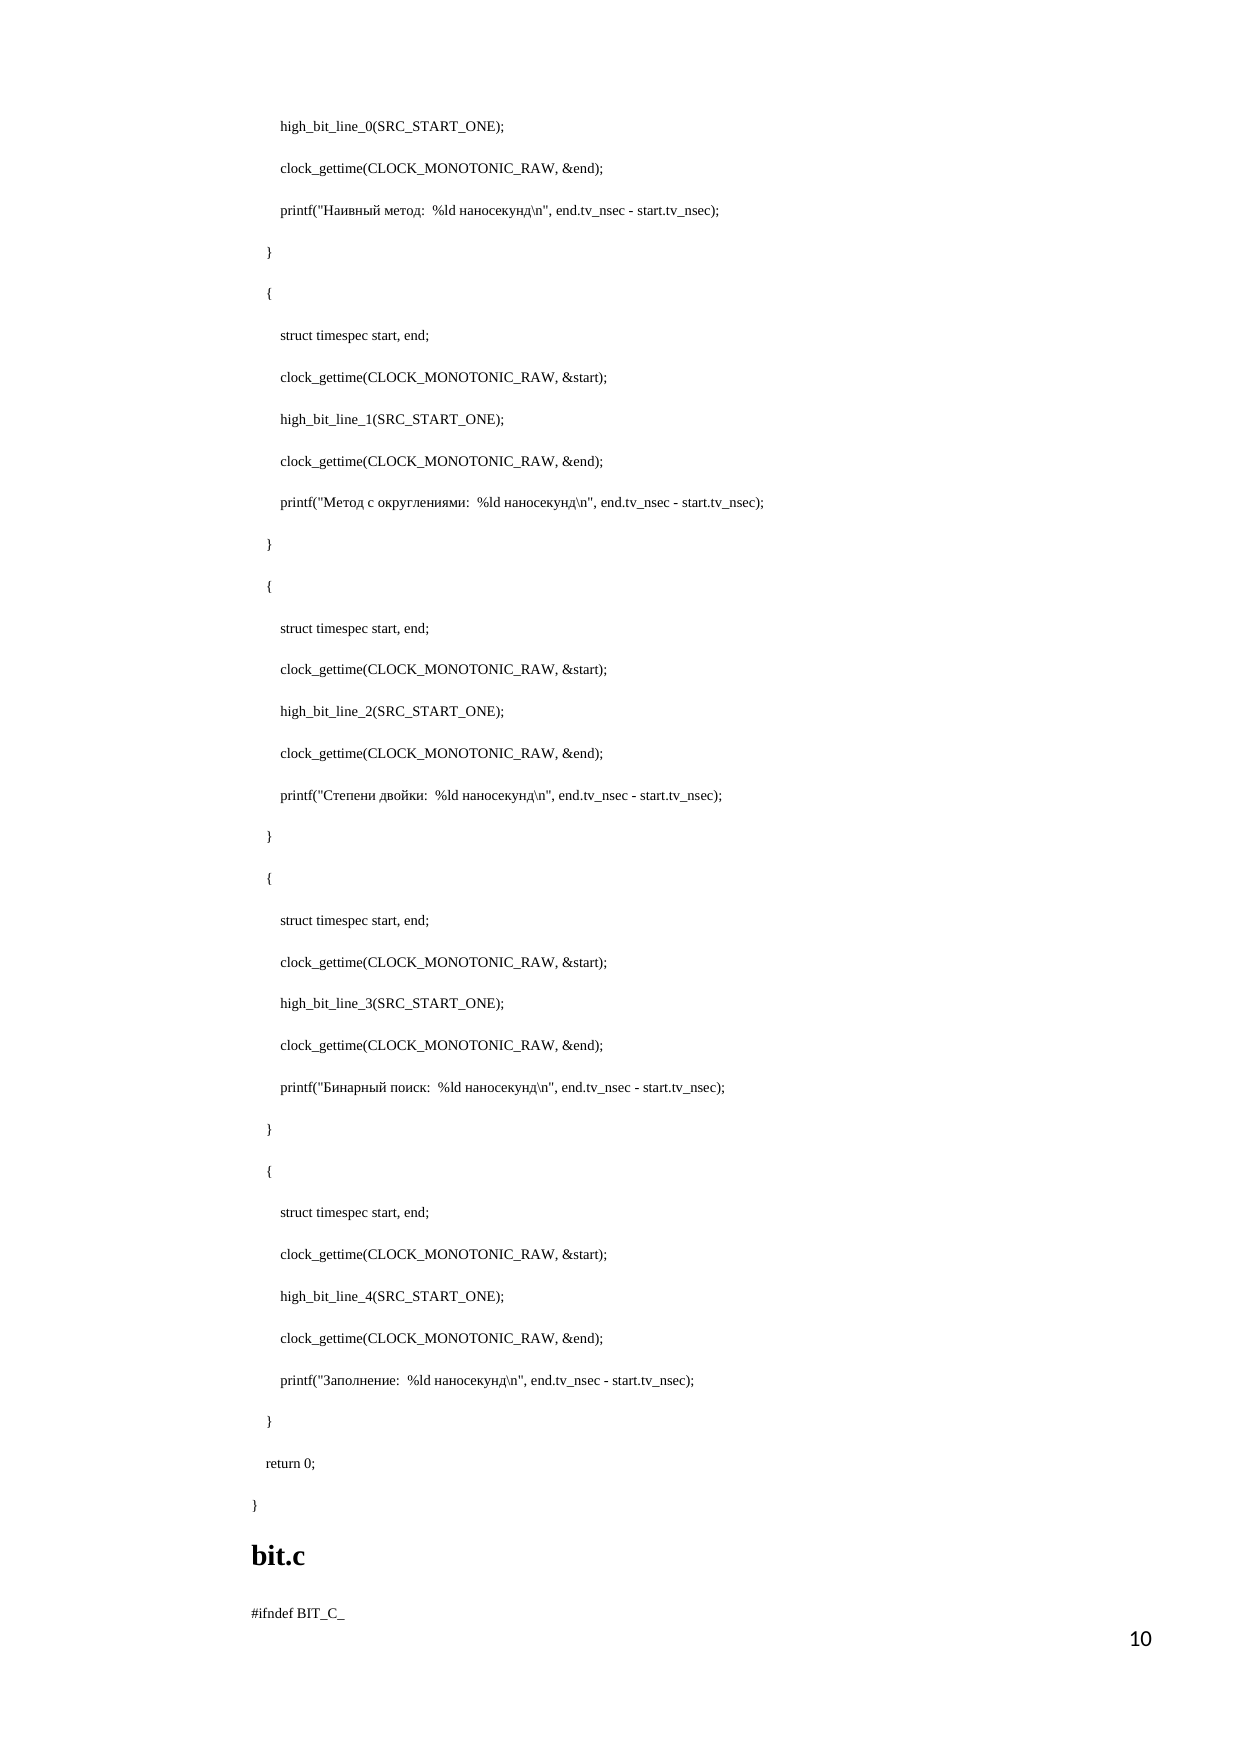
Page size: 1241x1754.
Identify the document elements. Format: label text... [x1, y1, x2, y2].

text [177, 369, 1152, 386]
text } [177, 1497, 1152, 1513]
text { [177, 578, 1152, 594]
text clock_gettime(CLOCK_MONOTONIC_RAW, &start); [177, 661, 1152, 678]
text struct timespec start, end; [177, 912, 1152, 928]
text { [177, 285, 1152, 302]
text printf("Заполнение: %ld наносекунд\n", end.tv_nsec - start.tv_nsec); [177, 1371, 1152, 1388]
text clock_gettime(CLOCK_MONOTONIC_RAW, &end); [177, 1329, 1152, 1346]
text clock_gettime(CLOCK_MONOTONIC_RAW, &start); [177, 953, 1152, 970]
text { [177, 870, 1152, 887]
text } [177, 536, 1152, 553]
text #ifndef BIT_C_ [177, 1605, 1152, 1622]
text bit.c [177, 1538, 1152, 1572]
text struct timespec start, end; [177, 1204, 1152, 1221]
text { [177, 1162, 1152, 1179]
text clock_gettime(CLOCK_MONOTONIC_RAW, &end); [177, 745, 1152, 761]
text high_bit_line_0(SRC_START_ONE); [177, 118, 1152, 135]
text } [177, 1121, 1152, 1137]
text high_bit_line_2(SRC_START_ONE); [177, 703, 1152, 720]
text clock_gettime(CLOCK_MONOTONIC_RAW, &end); [177, 452, 1152, 469]
text return 0; [177, 1455, 1152, 1472]
text high_bit_line_3(SRC_START_ONE); [177, 995, 1152, 1012]
text printf("Метод с округлениями: %ld наносекунд\n", end.tv_nsec - start.tv_nsec); [177, 494, 1152, 511]
text high_bit_line_1(SRC_START_ONE); [177, 411, 1152, 427]
text } [177, 243, 1152, 260]
text struct timespec start, end; [177, 327, 1152, 344]
text } [177, 828, 1152, 845]
text clock_gettime(CLOCK_MONOTONIC_RAW, &start); [177, 1246, 1152, 1263]
text high_bit_line_4(SRC_START_ONE); [177, 1288, 1152, 1304]
text } [177, 1413, 1152, 1430]
text clock_gettime(CLOCK_MONOTONIC_RAW, &end); [177, 160, 1152, 177]
text printf("Степени двойки: %ld наносекунд\n", end.tv_nsec - start.tv_nsec); [177, 786, 1152, 803]
text clock_gettime(CLOCK_MONOTONIC_RAW, &end); [177, 1037, 1152, 1054]
text printf("Наивный метод: %ld наносекунд\n", end.tv_nsec - start.tv_nsec); [177, 202, 1152, 218]
text printf("Бинарный поиск: %ld наносекунд\n", end.tv_nsec - start.tv_nsec); [177, 1079, 1152, 1096]
text struct timespec start, end; [177, 619, 1152, 636]
